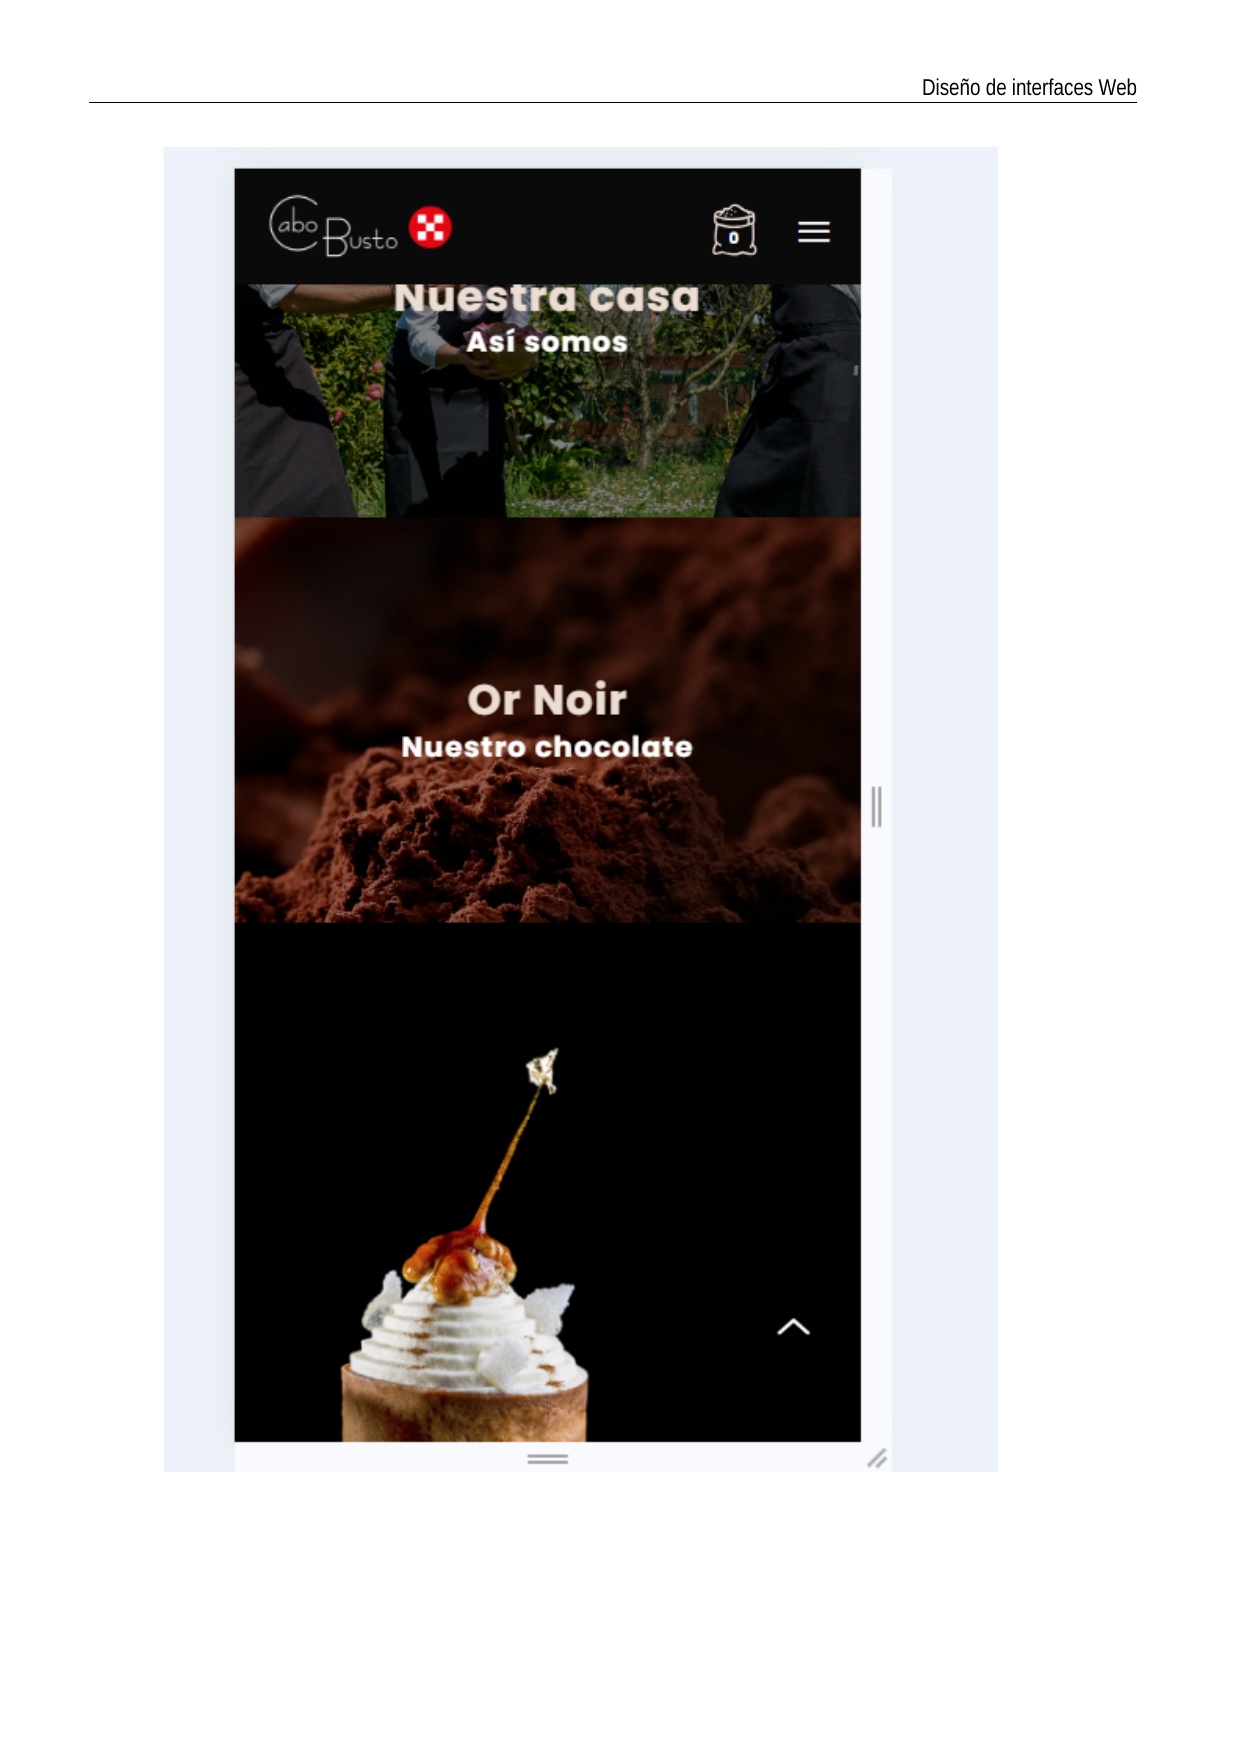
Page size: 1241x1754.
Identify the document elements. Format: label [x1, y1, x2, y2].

picture [163, 147, 999, 1472]
